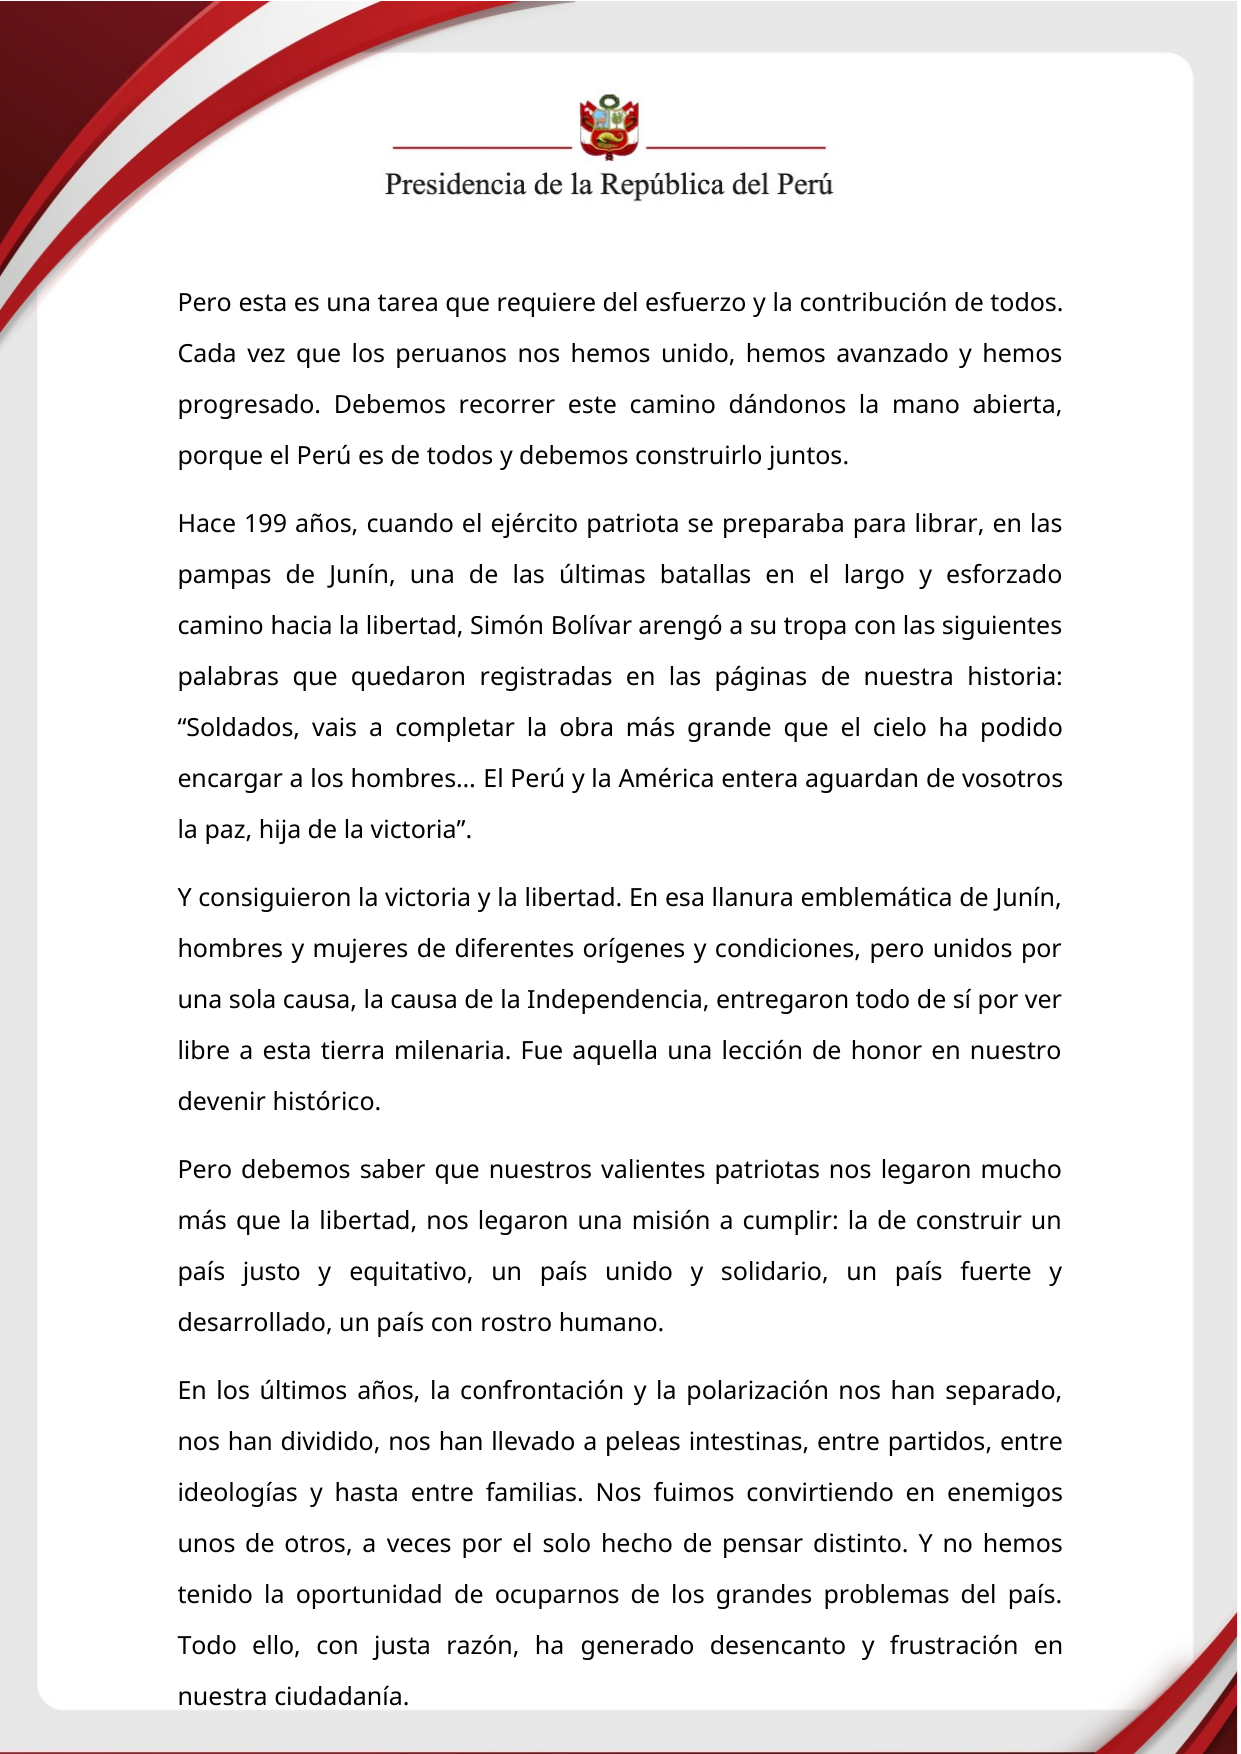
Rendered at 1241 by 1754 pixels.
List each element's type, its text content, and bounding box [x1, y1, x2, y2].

text Y consiguieron la victoria y la libertad. En esa llanura emblemática de Junín, hombres y mujeres de diferentes orígenes y condiciones, pero unidos por una sola causa, la causa de la Independencia, entregaron todo de sí por ver libre a esta tierra milenaria. Fue aquella una lección de honor en nuestro devenir histórico. [177, 879, 1063, 1118]
picture [0, 1, 1238, 1754]
text Hace 199 años, cuando el ejército patriota se preparaba para librar, en las pampas de Junín, una de las últimas batallas en el largo y esforzado camino hacia la libertad, Simón Bolívar arengó a su tropa con las siguientes palabras que quedaron registradas en las páginas de nuestra historia: “Soldados, vais a completar la obra más grande que el cielo ha podido encargar a los hombres… El Perú y la América entera aguardan de vosotros la paz, hija de la victoria”. [177, 506, 1063, 846]
text En los últimos años, la confrontación y la polarización nos han separado, nos han dividido, nos han llevado a peleas intestinas, entre partidos, entre ideologías y hasta entre familias. Nos fuimos convirtiendo en enemigos unos de otros, a veces por el solo hecho de pensar distinto. Y no hemos tenido la oportunidad de ocuparnos de los grandes problemas del país. Todo ello, con justa razón, ha generado desencanto y frustración en nuestra ciudadanía. [177, 1372, 1063, 1713]
text Pero esta es una tarea que requiere del esfuerzo y la contribución de todos. Cada vez que los peruanos nos hemos unido, hemos avanzado y hemos progresado. Debemos recorrer este camino dándonos la mano abierta, porque el Perú es de todos y debemos construirlo juntos. [177, 285, 1063, 472]
text Pero debemos saber que nuestros valientes patriotas nos legaron mucho más que la libertad, nos legaron una misión a cumplir: la de construir un país justo y equitativo, un país unido y solidario, un país fuerte y desarrollado, un país con rostro humano. [177, 1151, 1063, 1339]
